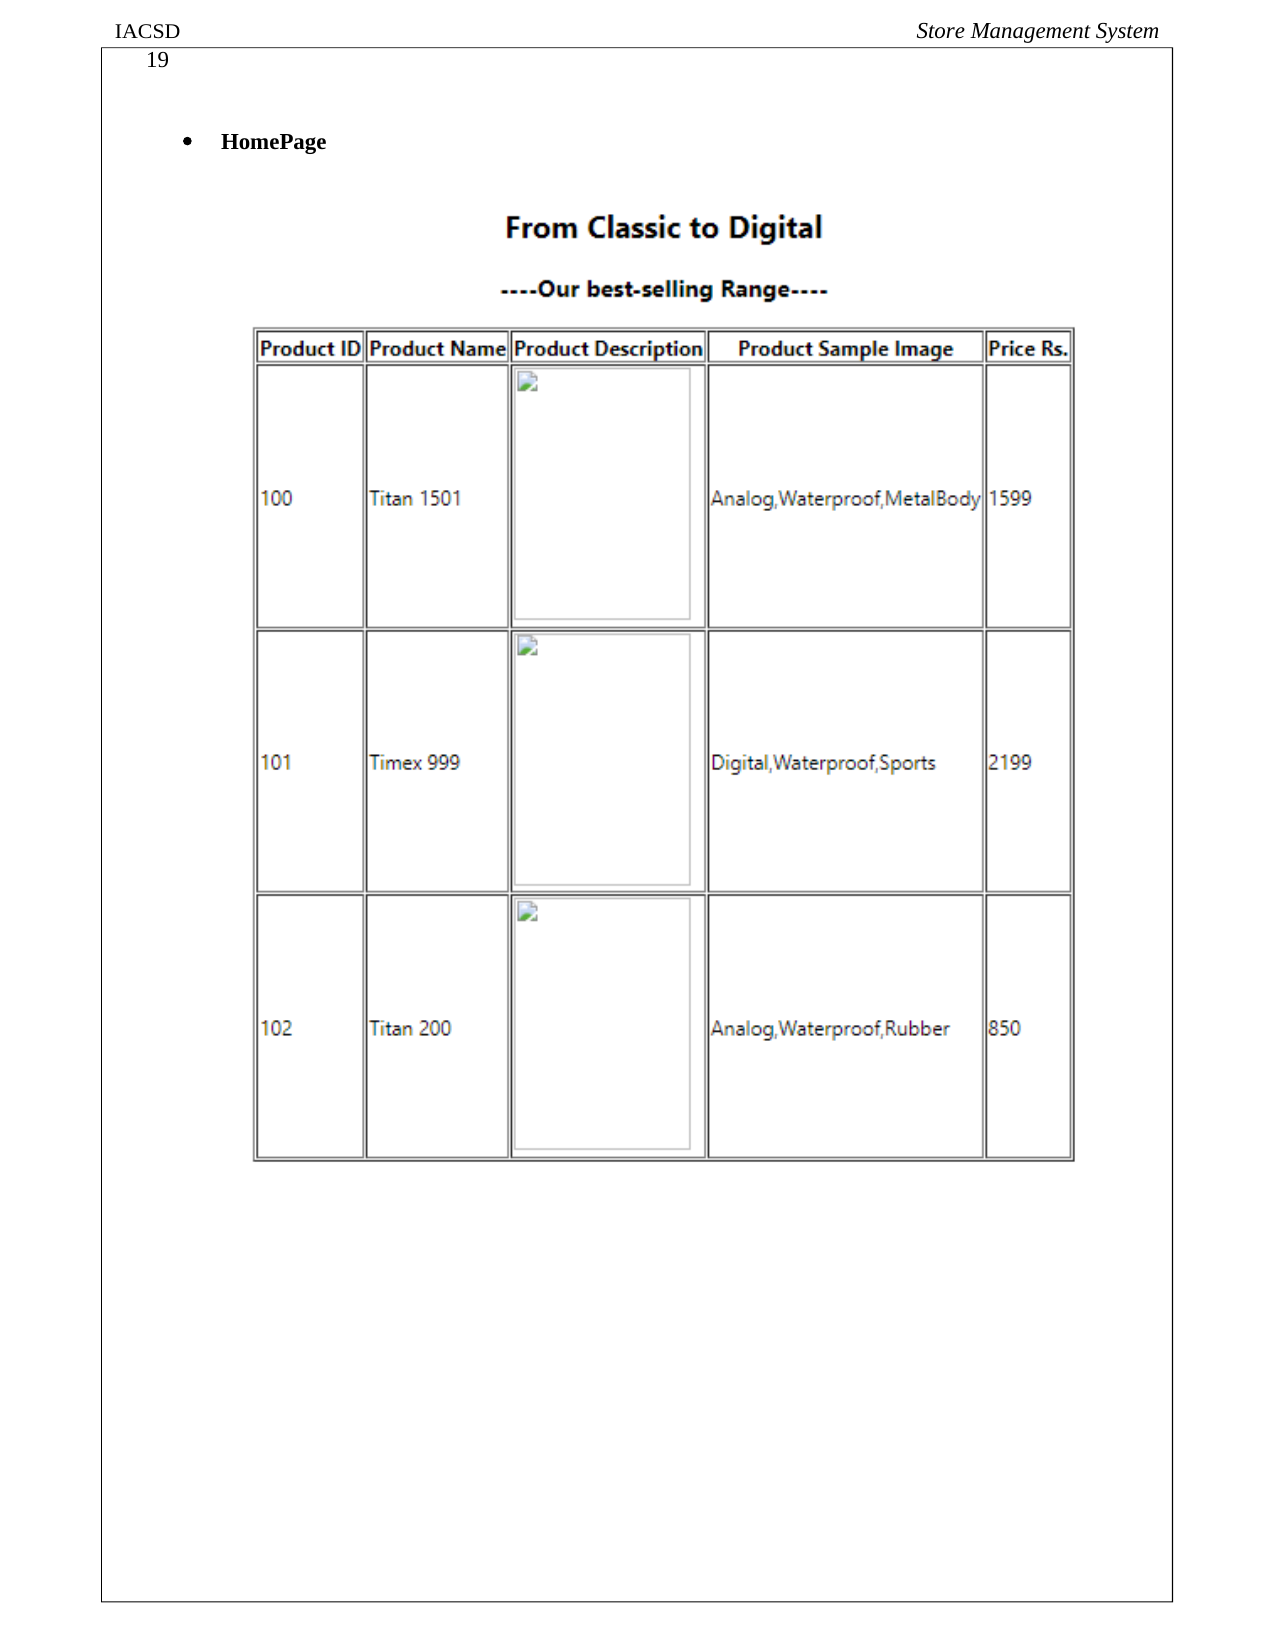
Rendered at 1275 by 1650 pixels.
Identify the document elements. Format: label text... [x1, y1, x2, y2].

text 19 [146, 46, 1164, 72]
list HomePage [183, 128, 1164, 154]
picture [223, 198, 1139, 1194]
